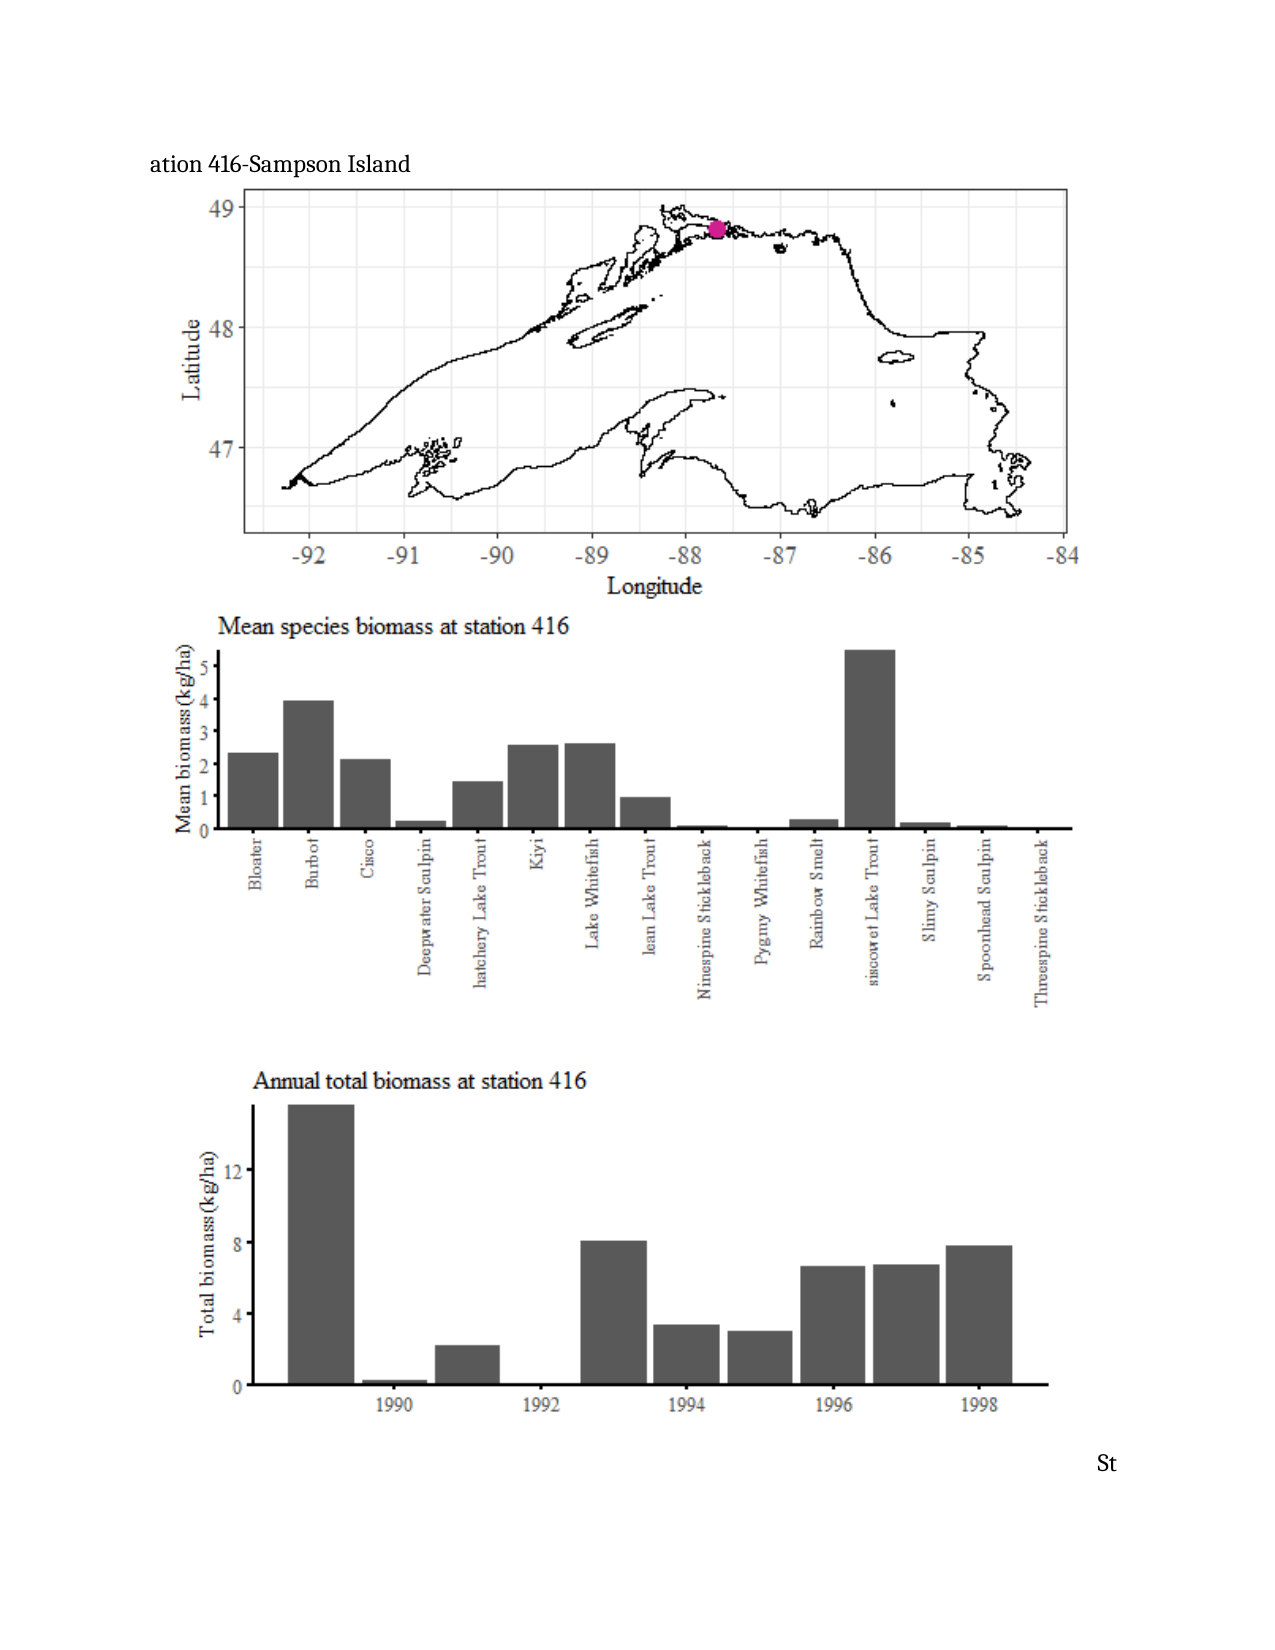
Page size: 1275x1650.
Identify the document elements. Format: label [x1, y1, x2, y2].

picture [168, 178, 1079, 1472]
